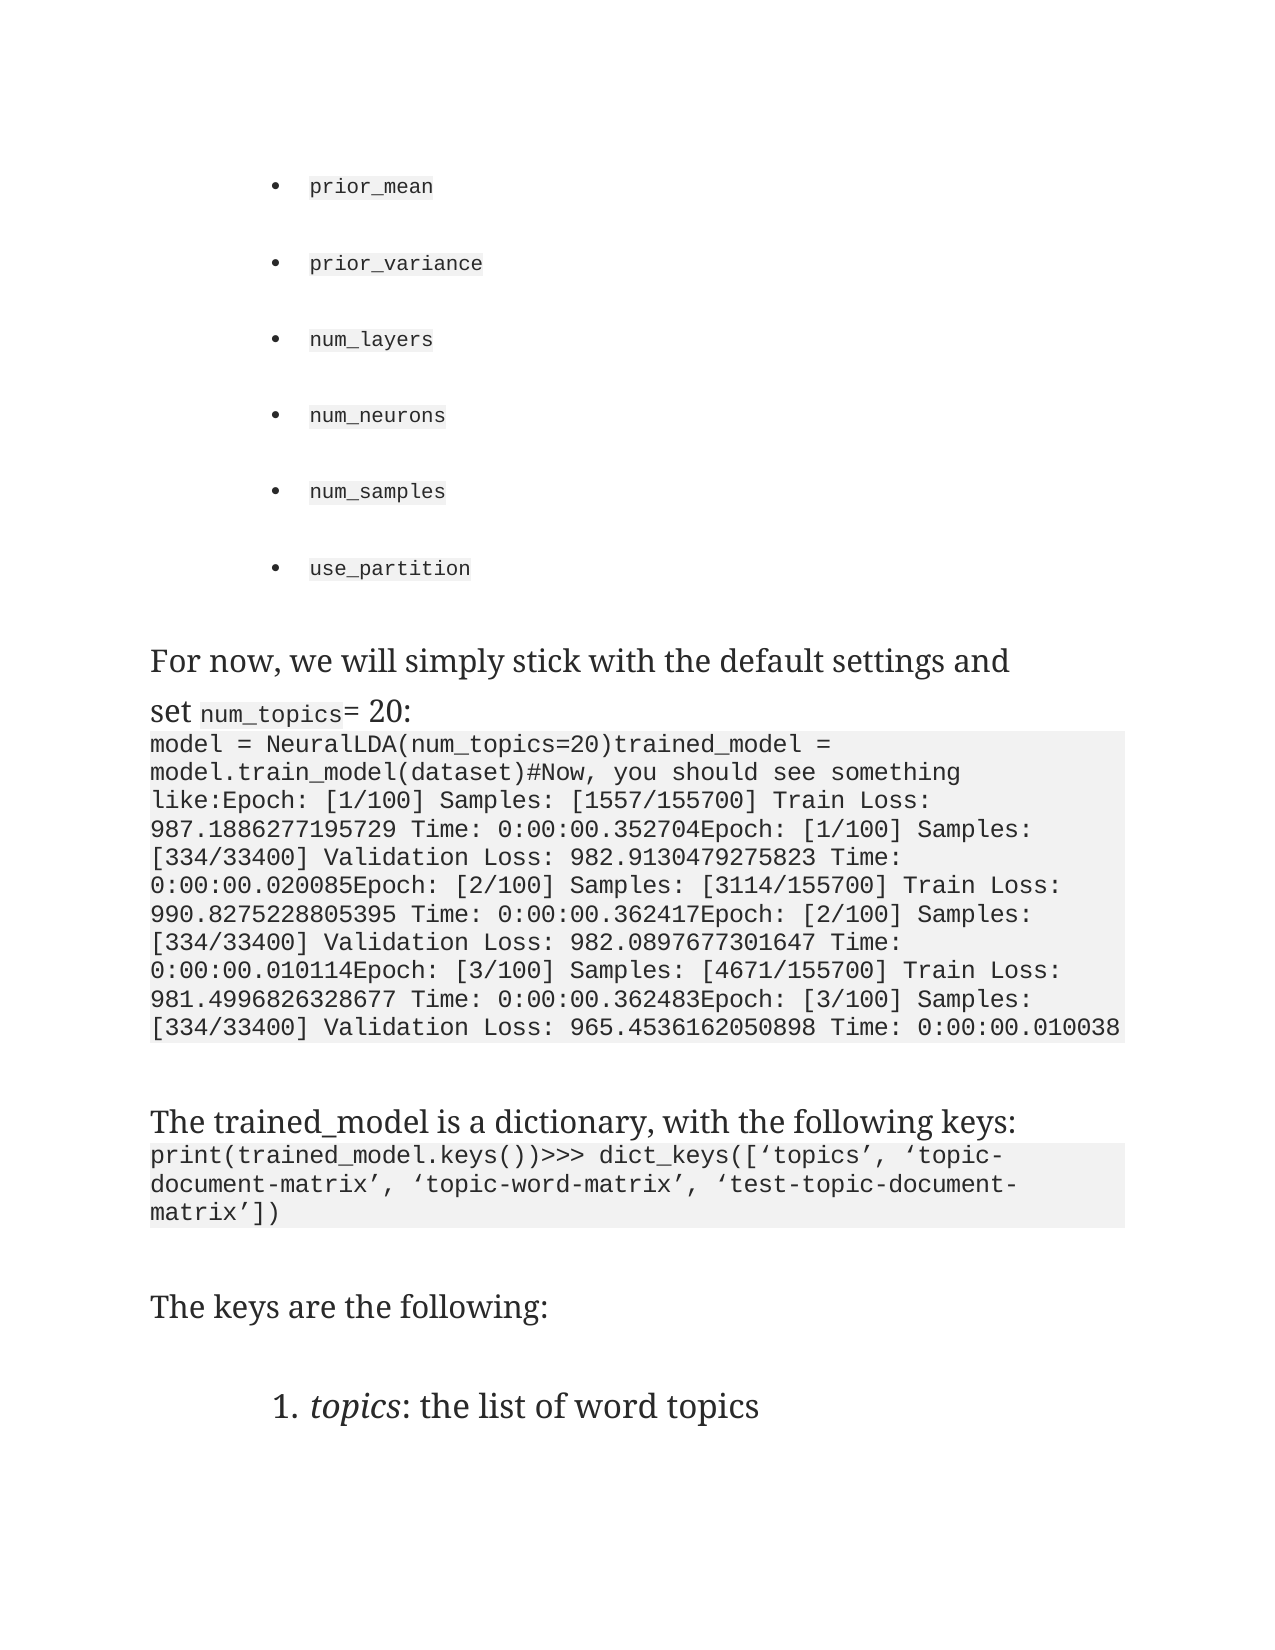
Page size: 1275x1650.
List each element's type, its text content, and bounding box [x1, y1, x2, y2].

text The keys are the following: [150, 1278, 1125, 1328]
text model = NeuralLDA(num_topics=20)trained_model = model.train_model(dataset)#Now, you should see something like:Epoch: [1/100] Samples: [1557/155700] Train Loss: 987.1886277195729 Time: 0:00:00.352704Epoch: [1/100] Samples: [334/33400] Validation Loss: 982.9130479275823 Time: 0:00:00.020085Epoch: [2/100] Samples: [3114/155700] Train Loss: 990.8275228805395 Time: 0:00:00.362417Epoch: [2/100] Samples: [334/33400] Validation Loss: 982.0897677301647 Time: 0:00:00.010114Epoch: [3/100] Samples: [4671/155700] Train Loss: 981.4996826328677 Time: 0:00:00.362483Epoch: [3/100] Samples: [334/33400] Validation Loss: 965.4536162050898 Time: 0:00:00.010038 [150, 731, 1125, 1043]
list num_samples [272, 455, 1125, 505]
text For now, we will simply stick with the default settings and set num_topics= 20: [150, 631, 1125, 731]
list topics: the list of word topics [272, 1378, 1125, 1428]
list use_partition [272, 531, 1125, 581]
list prior_mean [272, 150, 1125, 200]
list num_neurons [272, 379, 1125, 429]
text print(trained_model.keys())>>> dict_keys([‘topics’, ‘topic-document-matrix’, ‘topic-word-matrix’, ‘test-topic-document-matrix’]) [150, 1143, 1125, 1228]
list num_layers [272, 302, 1125, 352]
list prior_variance [272, 226, 1125, 276]
text The trained_model is a dictionary, with the following keys: [150, 1093, 1125, 1143]
